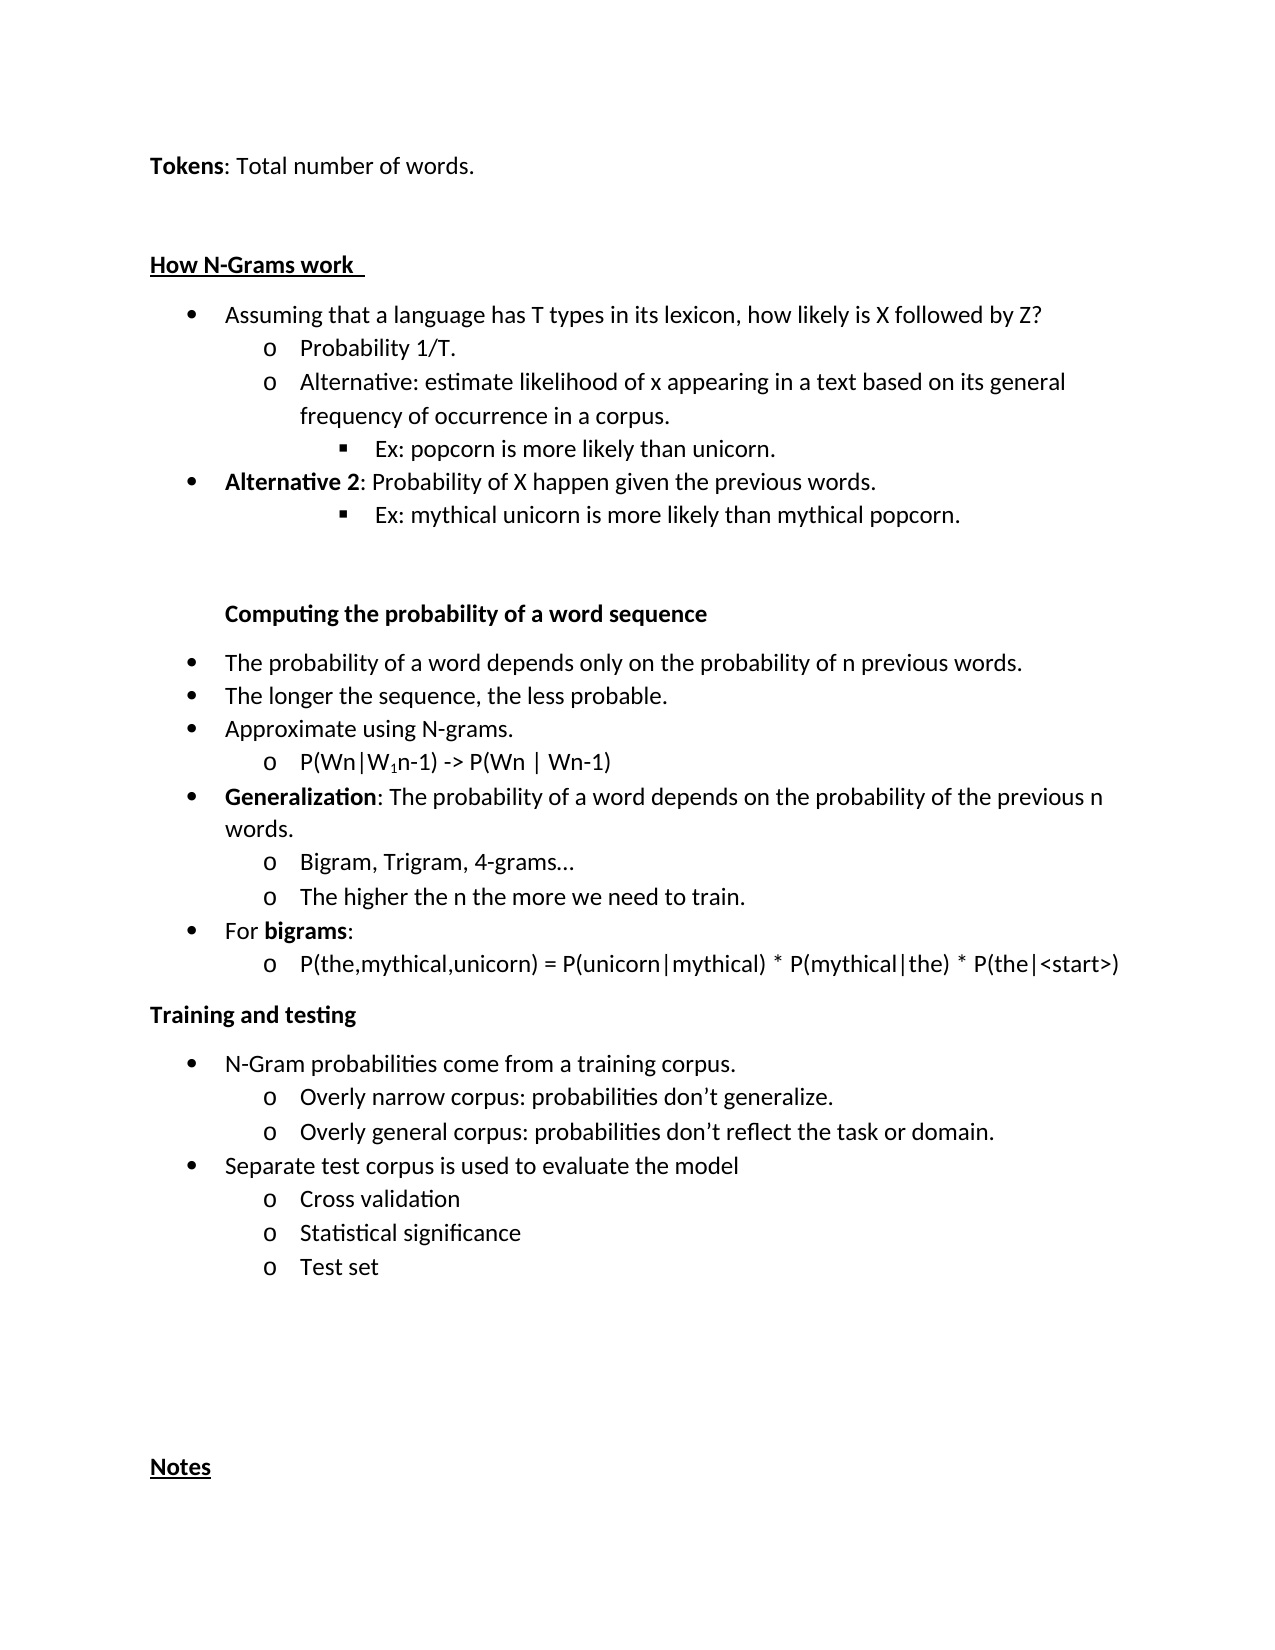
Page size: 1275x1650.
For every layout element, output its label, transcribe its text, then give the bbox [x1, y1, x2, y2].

list Generalization: The probability of a word depends on the probability of the previous n words. [187, 781, 1125, 844]
list Separate test corpus is used to evaluate the model [187, 1150, 1125, 1180]
list Cross validation [262, 1183, 1125, 1214]
list Assuming that a language has T types in its lexicon, how likely is X followed by Z? [187, 299, 1125, 329]
list Alternative: estimate likelihood of x appearing in a text based on its general frequency of occurrence in a corpus. [262, 366, 1125, 431]
list Probability 1/T. [262, 332, 1125, 363]
list P(the,mythical,unicorn) = P(unicorn|mythical) * P(mythical|the) * P(the|<start>) [262, 948, 1125, 980]
list Test set [262, 1251, 1125, 1283]
list Overly general corpus: probabilities don’t reflect the task or domain. [262, 1116, 1125, 1147]
list Ex: popcorn is more likely than unicorn. [337, 433, 1125, 463]
list The probability of a word depends only on the probability of n previous words. [187, 648, 1125, 678]
text Training and testing [150, 999, 1125, 1029]
text Tokens: Total number of words. [150, 150, 1125, 181]
list Alternative 2: Probability of X happen given the previous words. [187, 466, 1125, 496]
list Overly narrow corpus: probabilities don’t generalize. [262, 1081, 1125, 1113]
list The higher the n the more we need to train. [262, 881, 1125, 912]
list The longer the sequence, the less probable. [187, 681, 1125, 711]
list Bigram, Trigram, 4-grams… [262, 846, 1125, 878]
text How N-Grams work [150, 249, 1125, 280]
list Ex: mythical unicorn is more likely than mythical popcorn. [337, 499, 1125, 529]
list For bigrams: [187, 915, 1125, 946]
text Computing the probability of a word sequence [225, 598, 1125, 628]
list Approximate using N-grams. [187, 713, 1125, 744]
list N-Gram probabilities come from a training corpus. [187, 1048, 1125, 1079]
text Notes [150, 1451, 1125, 1482]
list Statistical significance [262, 1217, 1125, 1249]
list P(Wn|W1n-1) -> P(Wn | Wn-1) [262, 746, 1125, 778]
